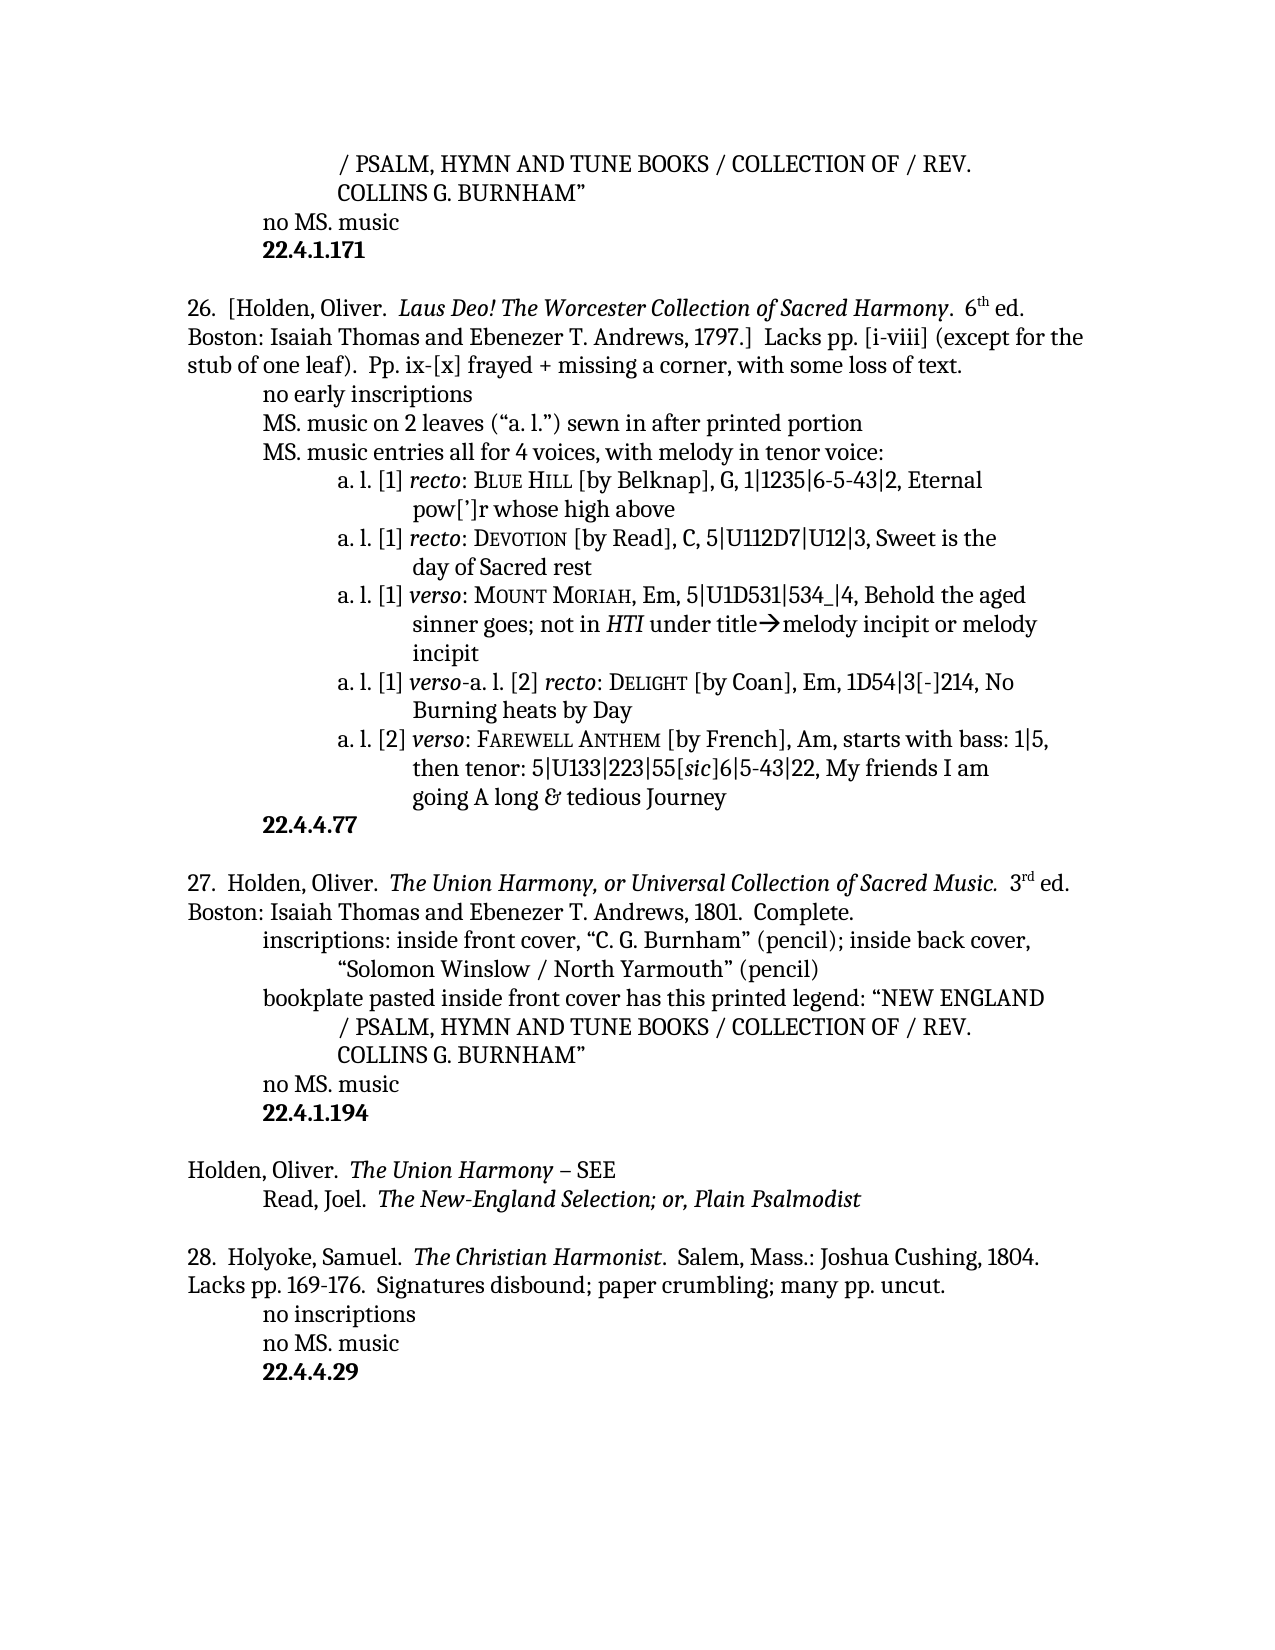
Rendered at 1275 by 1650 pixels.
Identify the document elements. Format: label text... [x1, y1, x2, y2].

text 22.4.1.194 [187, 1099, 1087, 1127]
text / PSALM, HYMN AND TUNE BOOKS / COLLECTION OF / REV. [187, 150, 1087, 179]
text a. l. [1] recto: Devotion [by Read], C, 5|U112D7|U12|3, Sweet is the [187, 524, 1087, 552]
text a. l. [1] verso: Mount Moriah, Em, 5|U1D531|534_|4, Behold the aged [187, 581, 1087, 610]
text 27. Holden, Oliver. The Union Harmony, or Universal Collection of Sacred Music. 3rd ed. Boston: Isaiah Thomas and Ebenezer T. Andrews, 1801. Complete. [187, 869, 1087, 926]
text no early inscriptions [187, 380, 1087, 409]
text no MS. music [187, 1329, 1087, 1357]
text COLLINS G. BURNHAM” [187, 179, 1087, 207]
text 26. [Holden, Oliver. Laus Deo! The Worcester Collection of Sacred Harmony. 6th ed. Boston: Isaiah Thomas and Ebenezer T. Andrews, 1797.] Lacks pp. [i-viii] (except for the stub of one leaf). Pp. ix-[x] frayed + missing a corner, with some loss of text. [187, 294, 1087, 380]
text MS. music entries all for 4 voices, with melody in tenor voice: [187, 437, 1087, 466]
text pow[’]r whose high above [187, 495, 1087, 524]
text no inscriptions [187, 1300, 1087, 1329]
text day of Sacred rest [187, 552, 1087, 581]
text 28. Holyoke, Samuel. The Christian Harmonist. Salem, Mass.: Joshua Cushing, 1804. Lacks pp. 169-176. Signatures disbound; paper crumbling; many pp. uncut. [187, 1242, 1087, 1300]
text no MS. music [187, 1070, 1087, 1099]
text a. l. [2] verso: Farewell Anthem [by French], Am, starts with bass: 1|5, [187, 725, 1087, 754]
text 22.4.4.29 [187, 1357, 1087, 1386]
text 22.4.1.171 [187, 236, 1087, 265]
text Burning heats by Day [187, 696, 1087, 725]
text 22.4.4.77 [187, 811, 1087, 840]
text a. l. [1] recto: Blue Hill [by Belknap], G, 1|1235|6-5-43|2, Eternal [187, 466, 1087, 495]
text no MS. music [187, 207, 1087, 236]
text Holden, Oliver. The Union Harmony – SEE [187, 1156, 1087, 1185]
text sinner goes; not in HTI under titlemelody incipit or melody [187, 610, 1087, 639]
text / PSALM, HYMN AND TUNE BOOKS / COLLECTION OF / REV. [187, 1012, 1087, 1041]
text incipit [187, 639, 1087, 667]
text inscriptions: inside front cover, “C. G. Burnham” (pencil); inside back cover, [187, 926, 1087, 955]
text going A long & tedious Journey [187, 782, 1087, 811]
text a. l. [1] verso-a. l. [2] recto: Delight [by Coan], Em, 1D54|3[-]214, No [187, 667, 1087, 696]
text COLLINS G. BURNHAM” [187, 1041, 1087, 1070]
text Read, Joel. The New-England Selection; or, Plain Psalmodist [187, 1185, 1087, 1214]
text MS. music on 2 leaves (“a. l.”) sewn in after printed portion [187, 409, 1087, 437]
text bookplate pasted inside front cover has this printed legend: “NEW ENGLAND [187, 984, 1087, 1012]
text “Solomon Winslow / North Yarmouth” (pencil) [187, 955, 1087, 984]
text then tenor: 5|U133|223|55[sic]6|5-43|22, My friends I am [187, 754, 1087, 782]
